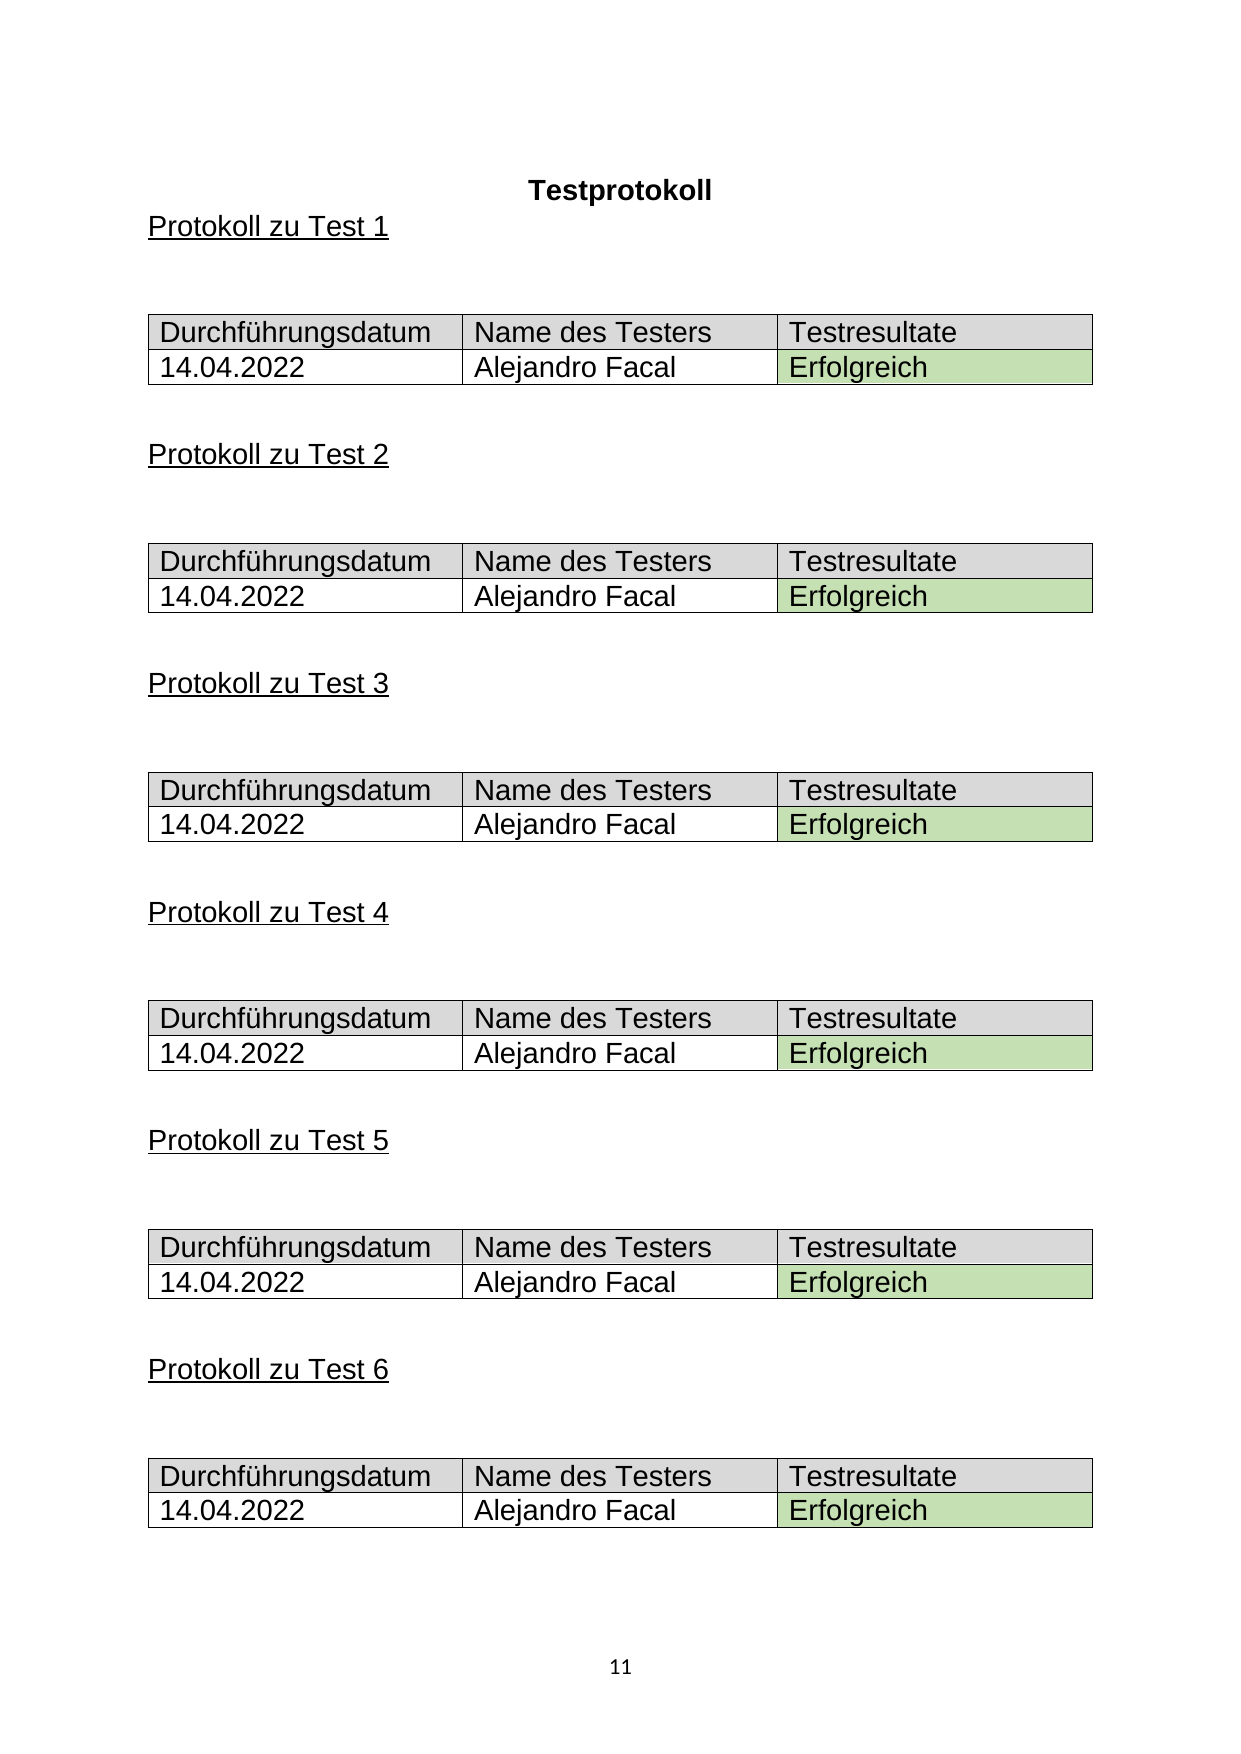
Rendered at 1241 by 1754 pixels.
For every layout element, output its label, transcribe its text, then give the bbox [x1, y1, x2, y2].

text Protokoll zu Test 1 [148, 209, 1093, 242]
table_header Durchführungsdatum [149, 1230, 462, 1263]
table_header Testresultate [778, 315, 1092, 349]
table_cell Alejandro Facal [463, 1493, 777, 1527]
table_cell Alejandro Facal [463, 350, 777, 383]
table_cell Erfolgreich [778, 1265, 1092, 1298]
table_cell Alejandro Facal [463, 1036, 777, 1069]
table_header Durchführungsdatum [149, 315, 462, 349]
table_cell 14.04.2022 [149, 350, 462, 383]
table_cell 14.04.2022 [149, 1036, 462, 1069]
table_cell Erfolgreich [778, 807, 1092, 841]
table_header Durchführungsdatum [149, 1001, 462, 1035]
table_header Testresultate [778, 1001, 1092, 1035]
table_header Name des Testers [463, 1001, 777, 1035]
text Protokoll zu Test 2 [148, 437, 1093, 471]
table_cell 14.04.2022 [149, 807, 462, 841]
table_cell Erfolgreich [778, 579, 1092, 612]
table_cell Erfolgreich [778, 1036, 1092, 1069]
subtitle Testprotokoll [148, 173, 1093, 206]
table_header Testresultate [778, 1230, 1092, 1263]
table_header Testresultate [778, 1459, 1092, 1492]
table_cell Erfolgreich [778, 1493, 1092, 1527]
table_header Durchführungsdatum [149, 544, 462, 578]
table_cell Erfolgreich [778, 350, 1092, 383]
table_cell Alejandro Facal [463, 579, 777, 612]
table_header Durchführungsdatum [149, 1459, 462, 1492]
table_header Testresultate [778, 773, 1092, 806]
text Protokoll zu Test 5 [148, 1123, 1093, 1157]
table_header Name des Testers [463, 773, 777, 806]
table_header Name des Testers [463, 544, 777, 578]
table_cell 14.04.2022 [149, 579, 462, 612]
table_header Testresultate [778, 544, 1092, 578]
table_cell Alejandro Facal [463, 807, 777, 841]
text Protokoll zu Test 4 [148, 895, 1093, 928]
table_header Name des Testers [463, 315, 777, 349]
table_header Name des Testers [463, 1230, 777, 1263]
table_header Name des Testers [463, 1459, 777, 1492]
text Protokoll zu Test 6 [148, 1352, 1093, 1386]
table_cell 14.04.2022 [149, 1265, 462, 1298]
text Protokoll zu Test 3 [148, 666, 1093, 699]
table_header Durchführungsdatum [149, 773, 462, 806]
table_cell Alejandro Facal [463, 1265, 777, 1298]
table_cell 14.04.2022 [149, 1493, 462, 1527]
